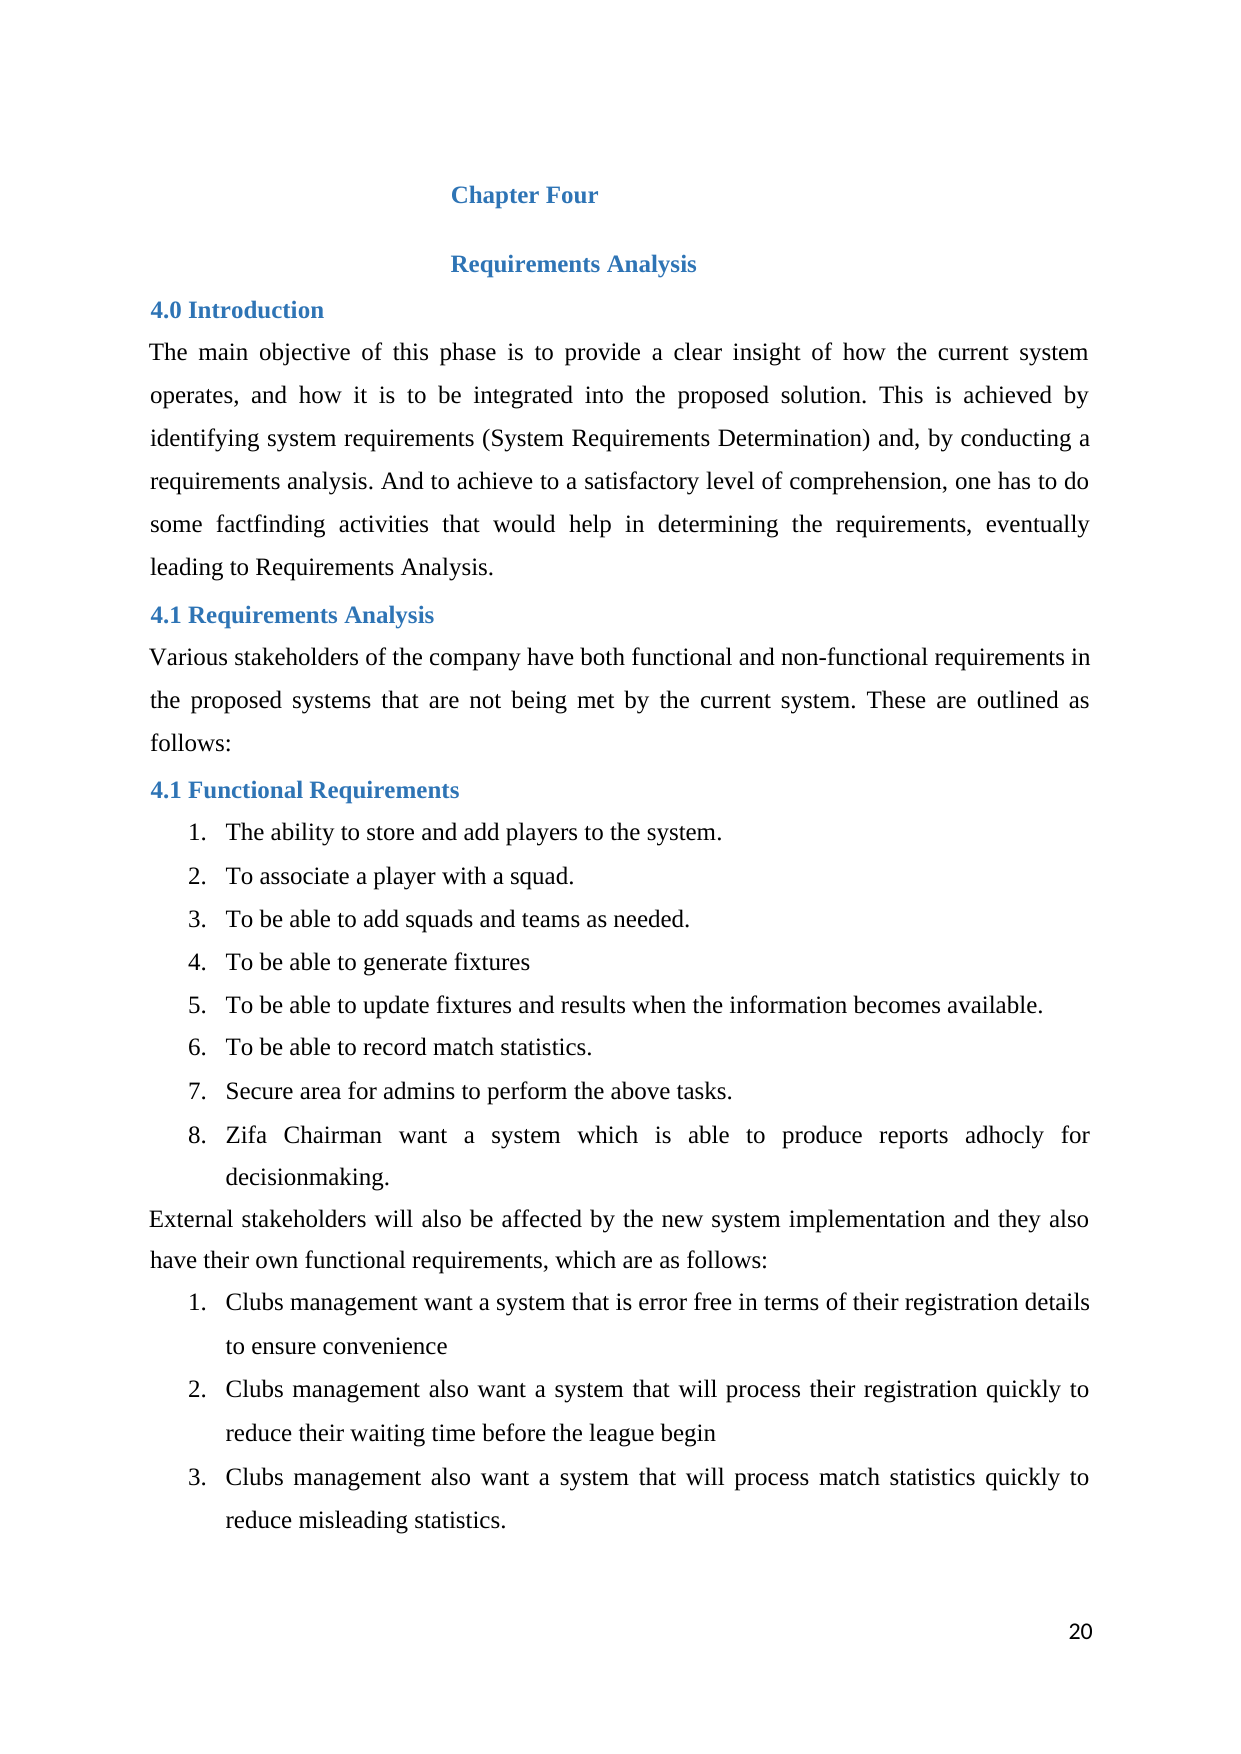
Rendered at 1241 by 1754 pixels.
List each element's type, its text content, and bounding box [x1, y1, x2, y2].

list To be able to update fixtures and results when the information becomes available. [188, 990, 1091, 1019]
list To be able to record match statistics. [188, 1032, 1091, 1061]
text Chapter Four [451, 181, 1237, 209]
subtitle Requirements Analysis [150, 249, 1237, 278]
list Zifa Chairman want a system which is able to produce reports adhocly for decisionmaking. [188, 1120, 1091, 1190]
text External stakeholders will also be affected by the new system implementation and they also have their own functional requirements, which are as follows: [149, 1204, 1091, 1274]
list Clubs management also want a system that will process match statistics quickly to reduce misleading statistics. [188, 1462, 1091, 1534]
list Secure area for admins to perform the above tasks. [188, 1076, 1091, 1105]
list To be able to add squads and teams as needed. [188, 904, 1091, 933]
subtitle 4.1 Functional Requirements [150, 775, 1237, 804]
text Various stakeholders of the company have both functional and non-functional requirements in the proposed systems that are not being met by the current system. These are outlined as follows: [149, 642, 1091, 757]
list Clubs management want a system that is error free in terms of their registration details to ensure convenience [188, 1287, 1091, 1359]
text The main objective of this phase is to provide a clear insight of how the current system operates, and how it is to be integrated into the proposed solution. This is achieved by identifying system requirements (System Requirements Determination) and, by conducting a requirements analysis. And to achieve to a satisfactory level of comprehension, one has to do some factfinding activities that would help in determining the requirements, eventually leading to Requirements Analysis. [149, 337, 1091, 580]
list Clubs management also want a system that will process their registration quickly to reduce their waiting time before the league begin [188, 1374, 1091, 1447]
list To associate a player with a squad. [188, 861, 1091, 889]
subtitle 4.0 Introduction [150, 295, 1237, 324]
subtitle 4.1 Requirements Analysis [150, 600, 1237, 628]
list To be able to generate fixtures [188, 947, 1091, 975]
list The ability to store and add players to the system. [188, 817, 1091, 846]
